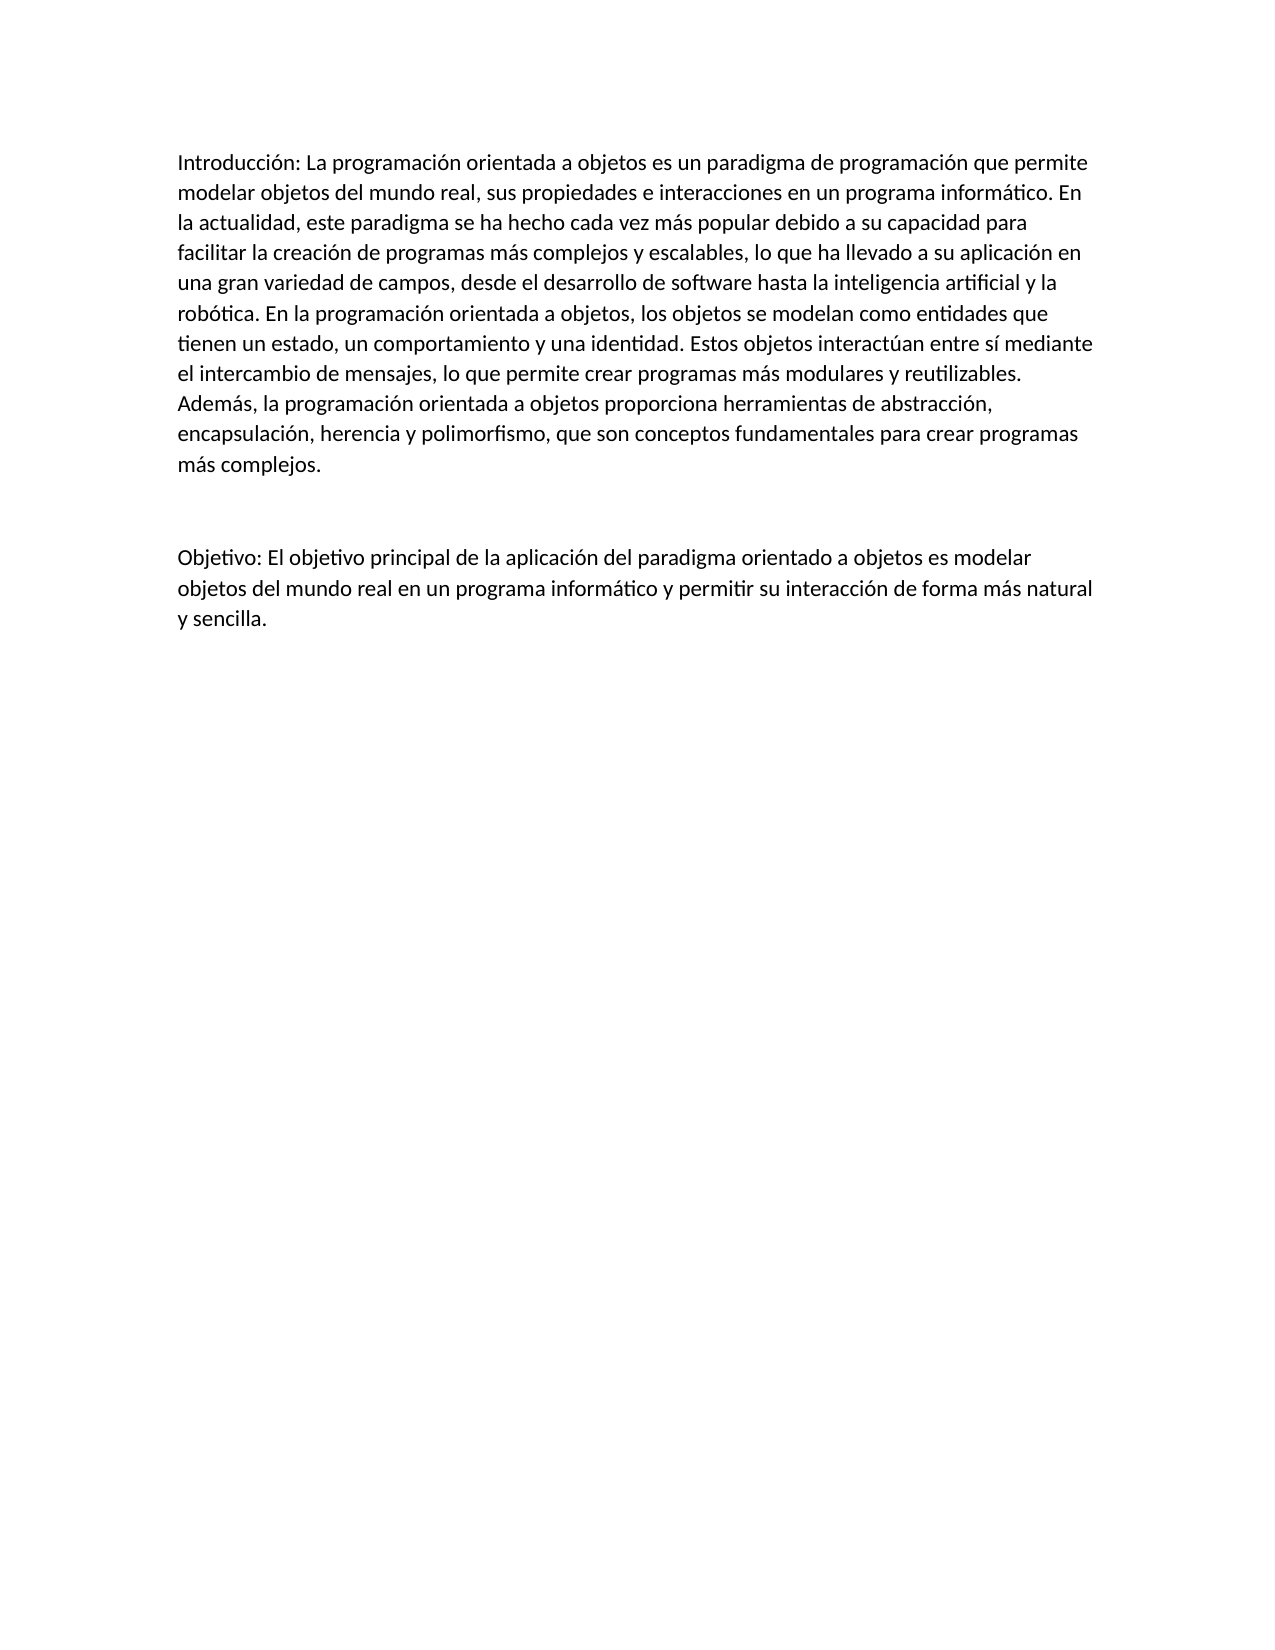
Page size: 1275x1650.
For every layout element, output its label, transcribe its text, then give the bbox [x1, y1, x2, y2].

text Introducción: La programación orientada a objetos es un paradigma de programación que permite modelar objetos del mundo real, sus propiedades e interacciones en un programa informático. En la actualidad, este paradigma se ha hecho cada vez más popular debido a su capacidad para facilitar la creación de programas más complejos y escalables, lo que ha llevado a su aplicación en una gran variedad de campos, desde el desarrollo de software hasta la inteligencia artificial y la robótica. En la programación orientada a objetos, los objetos se modelan como entidades que tienen un estado, un comportamiento y una identidad. Estos objetos interactúan entre sí mediante el intercambio de mensajes, lo que permite crear programas más modulares y reutilizables. Además, la programación orientada a objetos proporciona herramientas de abstracción, encapsulación, herencia y polimorfismo, que son conceptos fundamentales para crear programas más complejos. [177, 148, 1098, 478]
text Objetivo: El objetivo principal de la aplicación del paradigma orientado a objetos es modelar objetos del mundo real en un programa informático y permitir su interacción de forma más natural y sencilla. [177, 543, 1098, 632]
